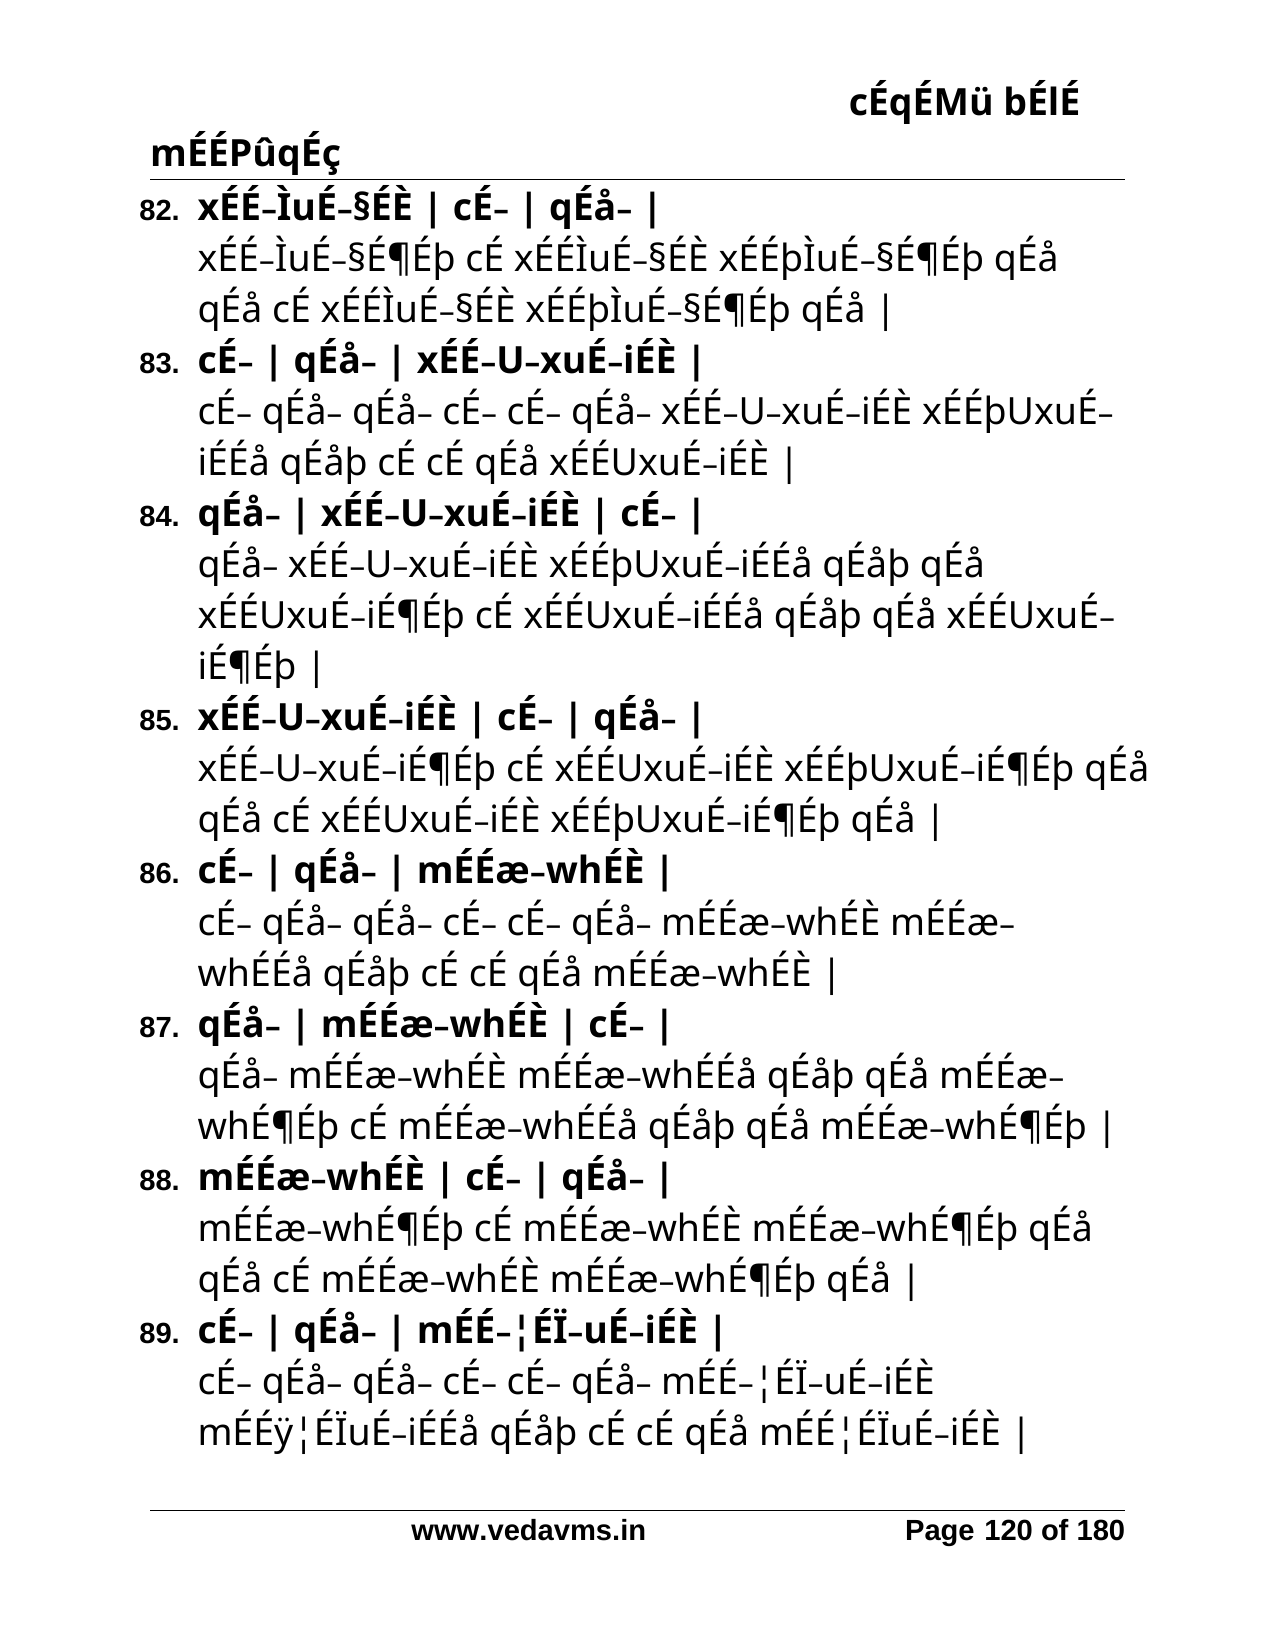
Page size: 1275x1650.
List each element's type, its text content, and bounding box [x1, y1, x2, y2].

text xÉÉ–ÌuÉ–§É¶Éþ cÉ xÉÉÌuÉ–§ÉÈ xÉÉþÌuÉ–§É¶Éþ qÉå qÉå cÉ xÉÉÌuÉ–§ÉÈ xÉÉþÌuÉ–§É¶Éþ qÉå | [197, 231, 1125, 333]
list cÉ– | qÉå– | mÉÉ–¦ÉÏ–uÉ–iÉÈ | [179, 1303, 1125, 1354]
list cÉ– | qÉå– | xÉÉ–U–xuÉ–iÉÈ | [179, 333, 1125, 384]
text cÉ– qÉå– qÉå– cÉ– cÉ– qÉå– mÉÉ–¦ÉÏ–uÉ–iÉÈ mÉÉÿ¦ÉÏuÉ–iÉÉå qÉåþ cÉ cÉ qÉå mÉÉ¦ÉÏuÉ–iÉÈ | [197, 1354, 1125, 1456]
text xÉÉ–U–xuÉ–iÉ¶Éþ cÉ xÉÉUxuÉ–iÉÈ xÉÉþUxuÉ–iÉ¶Éþ qÉå qÉå cÉ xÉÉUxuÉ–iÉÈ xÉÉþUxuÉ–iÉ¶Éþ qÉå | [197, 742, 1154, 844]
list cÉ– | qÉå– | mÉÉæ–whÉÈ | [179, 844, 1125, 895]
text qÉå– xÉÉ–U–xuÉ–iÉÈ xÉÉþUxuÉ–iÉÉå qÉåþ qÉå xÉÉUxuÉ–iÉ¶Éþ cÉ xÉÉUxuÉ–iÉÉå qÉåþ qÉå xÉÉUxuÉ–iÉ¶Éþ | [197, 537, 1154, 691]
text mÉÉæ–whÉ¶Éþ cÉ mÉÉæ–whÉÈ mÉÉæ–whÉ¶Éþ qÉå qÉå cÉ mÉÉæ–whÉÈ mÉÉæ–whÉ¶Éþ qÉå | [197, 1201, 1125, 1303]
text qÉå– mÉÉæ–whÉÈ mÉÉæ–whÉÉå qÉåþ qÉå mÉÉæ–whÉ¶Éþ cÉ mÉÉæ–whÉÉå qÉåþ qÉå mÉÉæ–whÉ¶Éþ | [197, 1048, 1125, 1150]
list qÉå– | xÉÉ–U–xuÉ–iÉÈ | cÉ– | [179, 486, 1125, 537]
list mÉÉæ–whÉÈ | cÉ– | qÉå– | [179, 1150, 1125, 1201]
text cÉ– qÉå– qÉå– cÉ– cÉ– qÉå– xÉÉ–U–xuÉ–iÉÈ xÉÉþUxuÉ–iÉÉå qÉåþ cÉ cÉ qÉå xÉÉUxuÉ–iÉÈ | [197, 384, 1125, 486]
list xÉÉ–U–xuÉ–iÉÈ | cÉ– | qÉå– | [179, 691, 1125, 742]
list xÉÉ–ÌuÉ–§ÉÈ | cÉ– | qÉå– | [179, 180, 1125, 231]
list qÉå– | mÉÉæ–whÉÈ | cÉ– | [179, 997, 1125, 1048]
text cÉ– qÉå– qÉå– cÉ– cÉ– qÉå– mÉÉæ–whÉÈ mÉÉæ–whÉÉå qÉåþ cÉ cÉ qÉå mÉÉæ–whÉÈ | [197, 895, 1125, 997]
